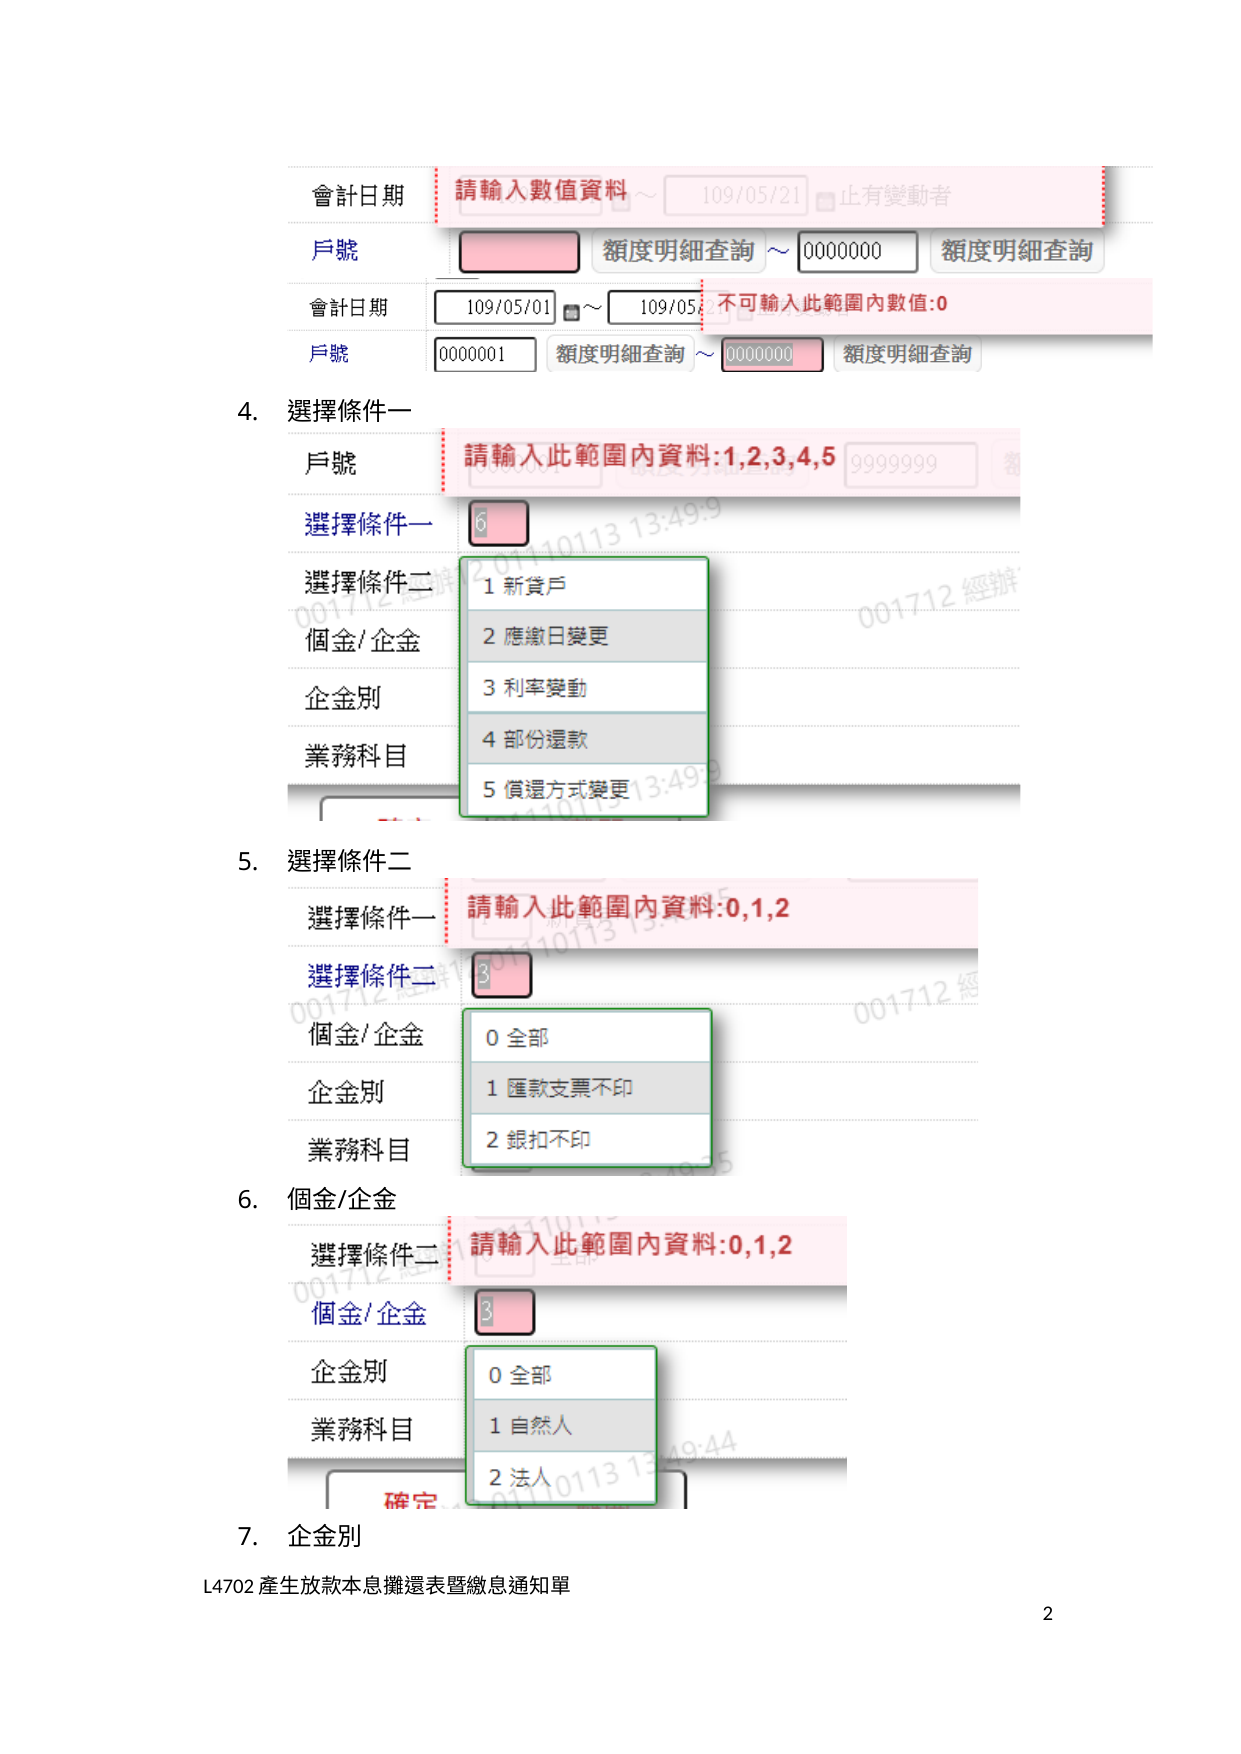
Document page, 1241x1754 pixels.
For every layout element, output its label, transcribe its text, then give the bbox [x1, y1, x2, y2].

picture [287, 1216, 847, 1509]
picture [287, 278, 1153, 372]
picture [287, 428, 1021, 821]
picture [287, 878, 979, 1176]
list 企金別 [237, 1516, 1053, 1553]
list 個金/企金 [237, 1178, 1053, 1216]
picture [287, 166, 1153, 275]
list 選擇條件一 [237, 391, 1053, 428]
list 選擇條件二 [237, 841, 1053, 878]
